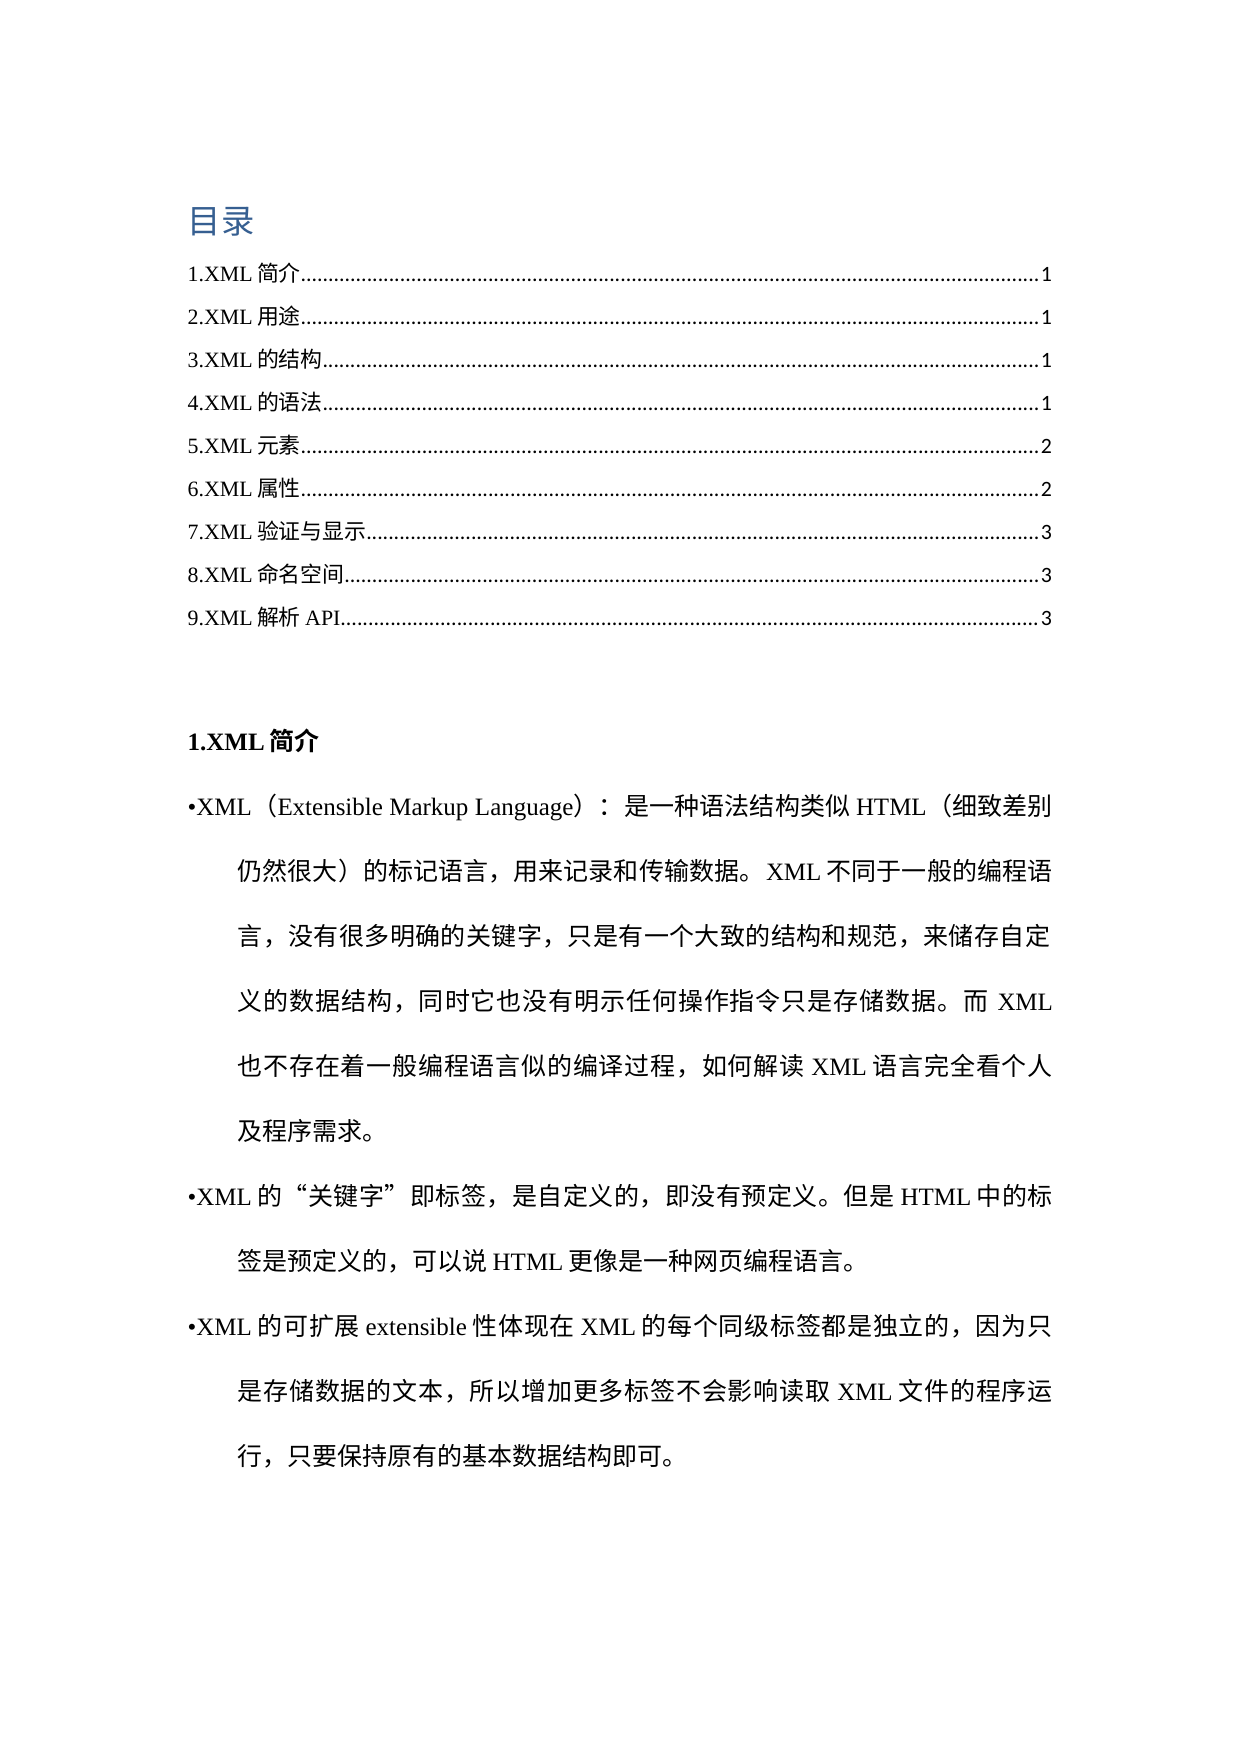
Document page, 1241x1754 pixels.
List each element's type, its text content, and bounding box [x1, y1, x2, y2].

text •XML的“关键字”即标签，是自定义的，即没有预定义。但是HTML中的标签是预定义的，可以说HTML更像是一种网页编程语言。 [187, 1162, 1053, 1292]
text •XML的可扩展extensible性体现在XML的每个同级标签都是独立的，因为只是存储数据的文本，所以增加更多标签不会影响读取XML文件的程序运行，只要保持原有的基本数据结构即可。 [187, 1292, 1053, 1487]
text •XML（Extensible Markup Language）：是一种语法结构类似HTML（细致差别仍然很大）的标记语言，用来记录和传输数据。XML不同于一般的编程语言，没有很多明确的关键字，只是有一个大致的结构和规范，来储存自定义的数据结构，同时它也没有明示任何操作指令只是存储数据。而XML也不存在着一般编程语言似的编译过程，如何解读XML语言完全看个人及程序需求。 [187, 772, 1053, 1162]
subtitle 1.XML简介 [187, 707, 1053, 772]
